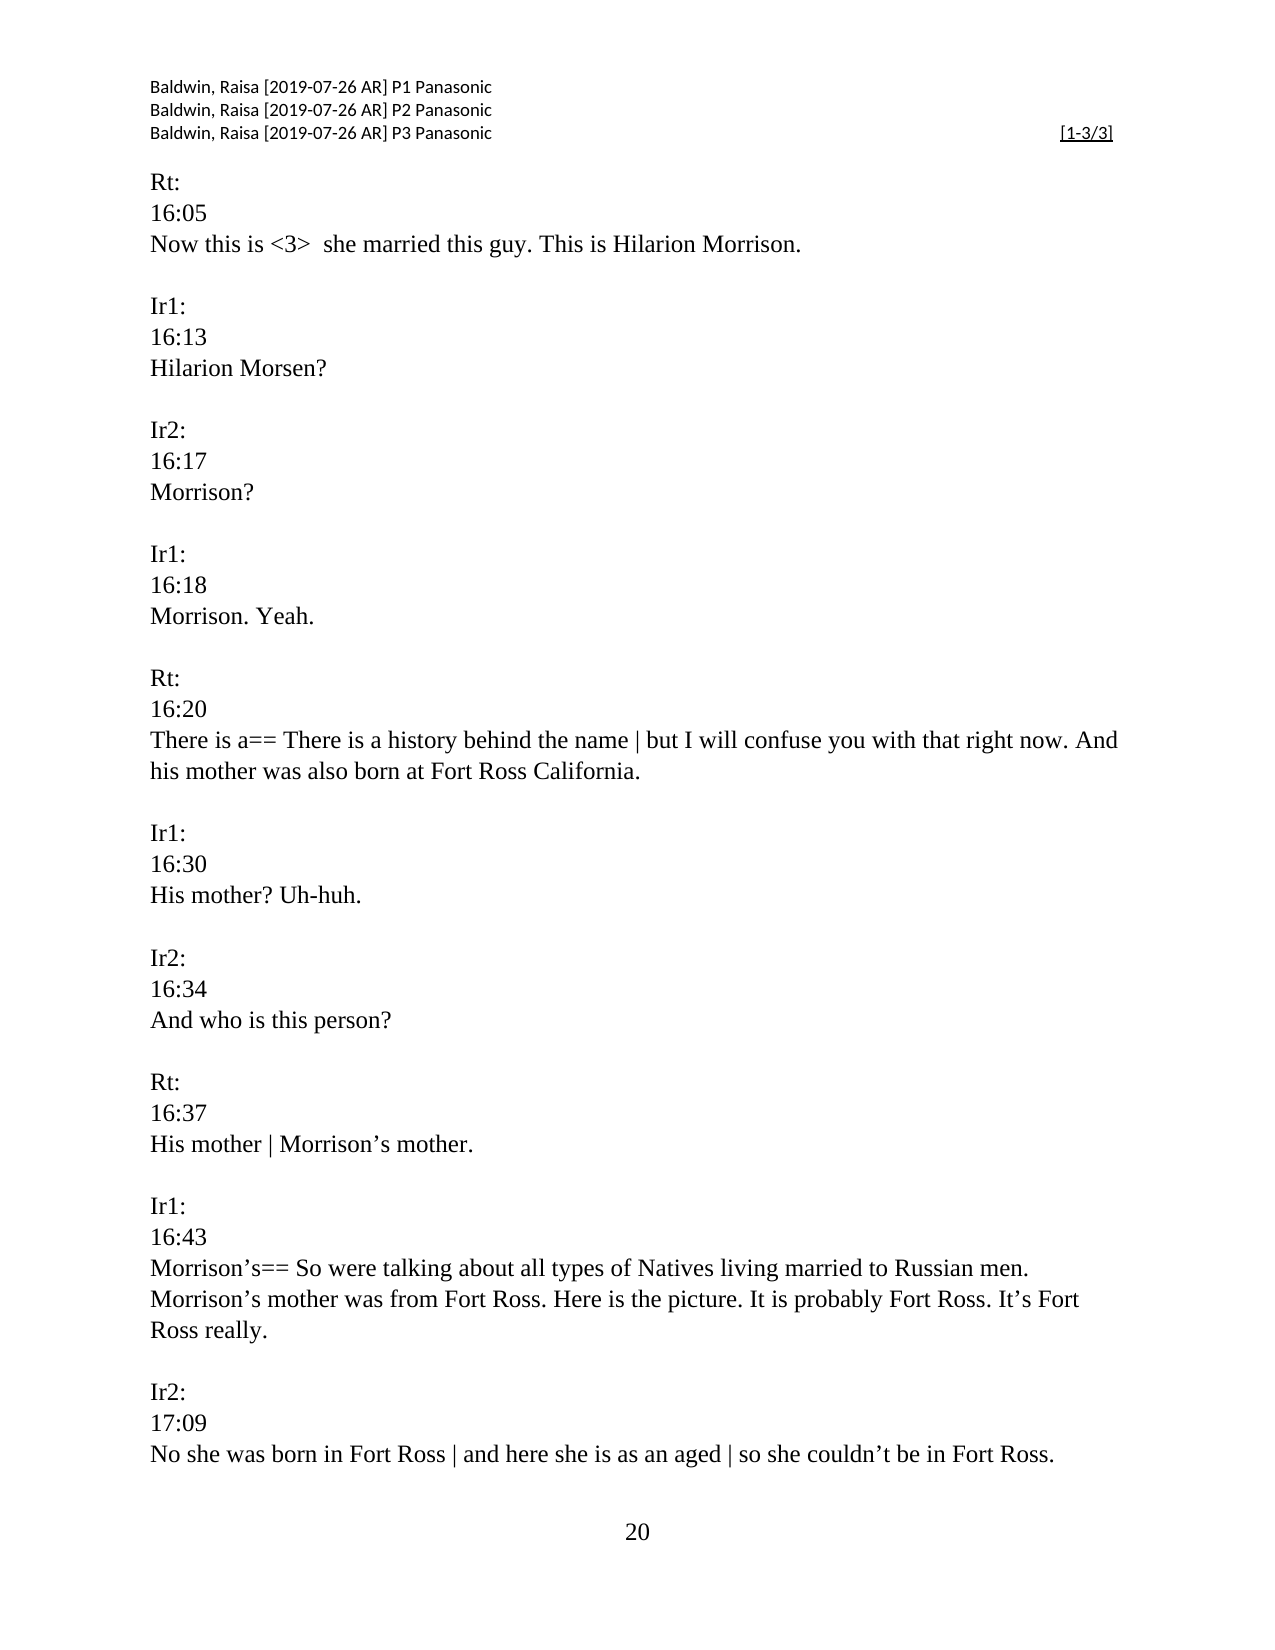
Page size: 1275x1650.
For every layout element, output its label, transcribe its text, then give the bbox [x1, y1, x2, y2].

text His mother | Morrison’s mother. [150, 1129, 1125, 1158]
text 16:30 [150, 849, 1125, 878]
text There is a== There is a history behind the name | but I will confuse you with that right now. And his mother was also born at Fort Ross California. [150, 725, 1125, 785]
text Rt: [150, 663, 1125, 692]
text 16:37 [150, 1098, 1125, 1127]
text No she was born in Fort Ross | and here she is as an aged | so she couldn’t be in Fort Ross. [150, 1439, 1125, 1468]
text Ir1: [150, 539, 1125, 568]
text Rt: [150, 167, 1125, 195]
text Ir1: [150, 818, 1125, 847]
text 16:18 [150, 570, 1125, 599]
text Hilarion Morsen? [150, 353, 1125, 382]
text 16:05 [150, 198, 1125, 226]
text 16:13 [150, 322, 1125, 351]
text And who is this person? [150, 1005, 1125, 1033]
text 16:34 [150, 974, 1125, 1002]
text 16:43 [150, 1222, 1125, 1251]
text Now this is <3> she married this guy. This is Hilarion Morrison. [150, 229, 1125, 257]
text 16:20 [150, 694, 1125, 723]
text 16:17 [150, 446, 1125, 475]
text Ir2: [150, 1377, 1125, 1406]
text Morrison? [150, 477, 1125, 506]
text Ir1: [150, 1191, 1125, 1220]
text His mother? Uh-huh. [150, 881, 1125, 909]
text Morrison’s== So were talking about all types of Natives living married to Russian men. Morrison’s mother was from Fort Ross. Here is the picture. It is probably Fort Ross. It’s Fort Ross really. [150, 1253, 1125, 1344]
text Ir2: [150, 415, 1125, 444]
text 17:09 [150, 1408, 1125, 1437]
text Ir2: [150, 943, 1125, 971]
text Ir1: [150, 291, 1125, 319]
text Rt: [150, 1067, 1125, 1096]
text Morrison. Yeah. [150, 601, 1125, 630]
